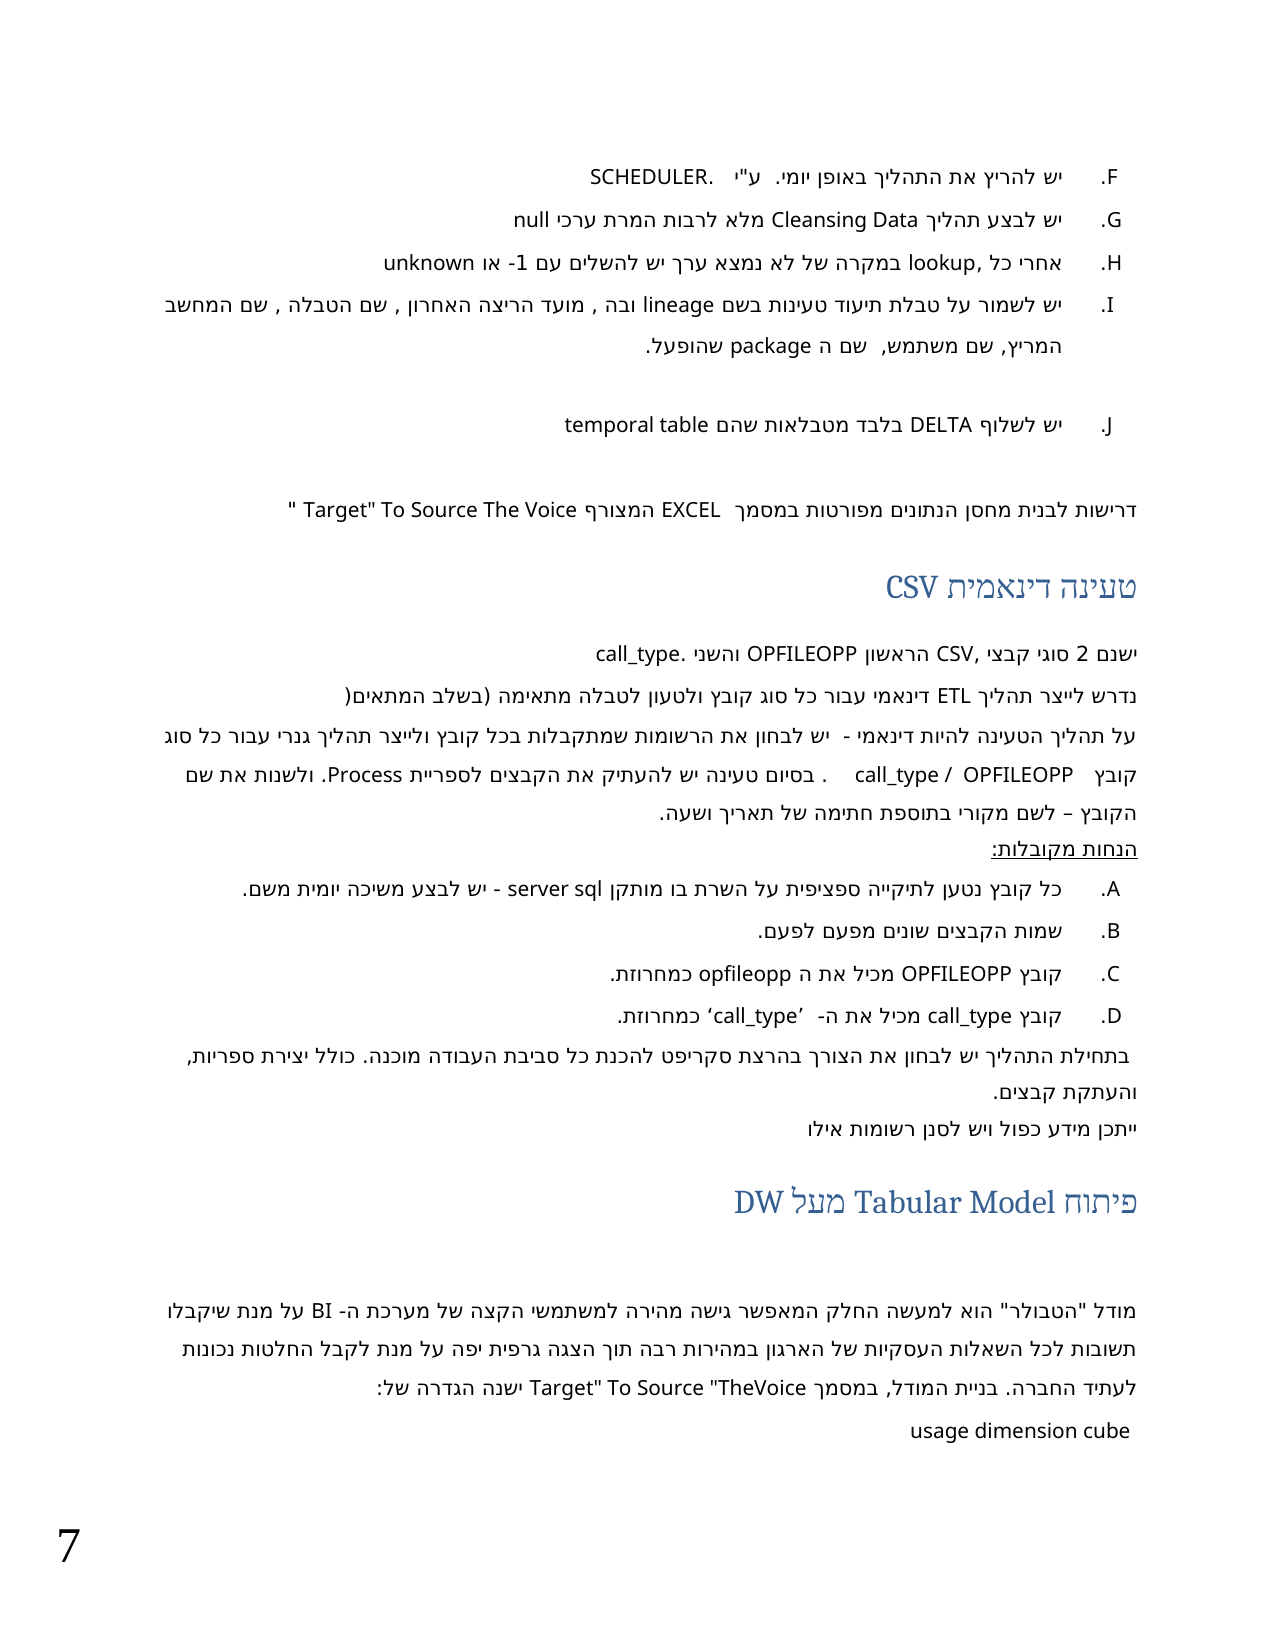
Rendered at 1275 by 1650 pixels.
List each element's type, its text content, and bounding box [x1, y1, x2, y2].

list אחרי כל ,lookup במקרה של לא נמצא ערך יש להשלים עם 1- או unknown [137, 248, 1100, 276]
list יש לשמור על טבלת תיעוד טעינות בשם lineage ובה , מועד הריצה האחרון , שם הטבלה , שם המחשב המריץ, שם משתמש, שם ה package שהופעל. [137, 290, 1100, 397]
text נדרש לייצר תהליך ETL דינאמי עבור כל סוג קובץ ולטעון לטבלה מתאימה (בשלב המתאים( [137, 681, 1137, 710]
subtitle מודל "הטבולר" הוא למעשה החלק המאפשר גישה מהירה למשתמשי הקצה של מערכת ה- BI על מנת שיקבלו תשובות לכל השאלות העסקיות של הארגון במהירות רבה תוך הצגה גרפית יפה על מנת לקבל החלטות נכונות לעתיד החברה. בניית המודל, במסמך Target" To Source "TheVoice ישנה הגדרה של: [137, 1297, 1137, 1402]
subtitle טעינה דינאמית CSV [137, 567, 1137, 607]
list יש לבצע תהליך Cleansing Data מלא לרבות המרת ערכי null [137, 205, 1100, 233]
list קובץ OPFILEOPP מכיל את ה opfileopp כמחרוזת. [137, 959, 1100, 987]
text הנחות מקובלות: [137, 837, 1137, 862]
text בתחילת התהליך יש לבחון את הצורך בהרצת סקריפט להכנת כל סביבת העבודה מוכנה. כולל יצירת ספריות, והעתקת קבצים. [137, 1044, 1137, 1105]
text על תהליך הטעינה להיות דינאמי - יש לבחון את הרשומות שמתקבלות בכל קובץ ולייצר תהליך גנרי עבור כל סוג קובץ call_type / OPFILEOPP . בסיום טעינה יש להעתיק את הקבצים לספריית Process. ולשנות את שם הקובץ – לשם מקורי בתוספת חתימה של תאריך ושעה. [137, 724, 1137, 825]
list יש לשלוף DELTA בלבד מטבלאות שהם temporal table [137, 410, 1100, 438]
text ישנם 2 סוגי קבצי ,CSV הראשון OPFILEOPP והשני .call_type [137, 639, 1137, 667]
list שמות הקבצים שונים מפעם לפעם. [137, 916, 1100, 945]
list כל קובץ נטען לתיקייה ספציפית על השרת בו מותקן server sql - יש לבצע משיכה יומית משם. [137, 874, 1100, 902]
subtitle usage dimension cube [137, 1416, 1137, 1444]
text דרישות לבנית מחסן הנתונים מפורטות במסמך EXCEL המצורף Target" To Source The Voice " [137, 495, 1137, 524]
list קובץ call_type מכיל את ה- ’call_type‘ כמחרוזת. [137, 1001, 1100, 1030]
list יש להריץ את התהליך באופן יומי. ע"י .SCHEDULER [137, 162, 1100, 191]
subtitle DW מעל Tabular Model פיתוח [137, 1182, 1137, 1222]
text ייתכן מידע כפול ויש לסנן רשומות אילו [137, 1117, 1137, 1141]
